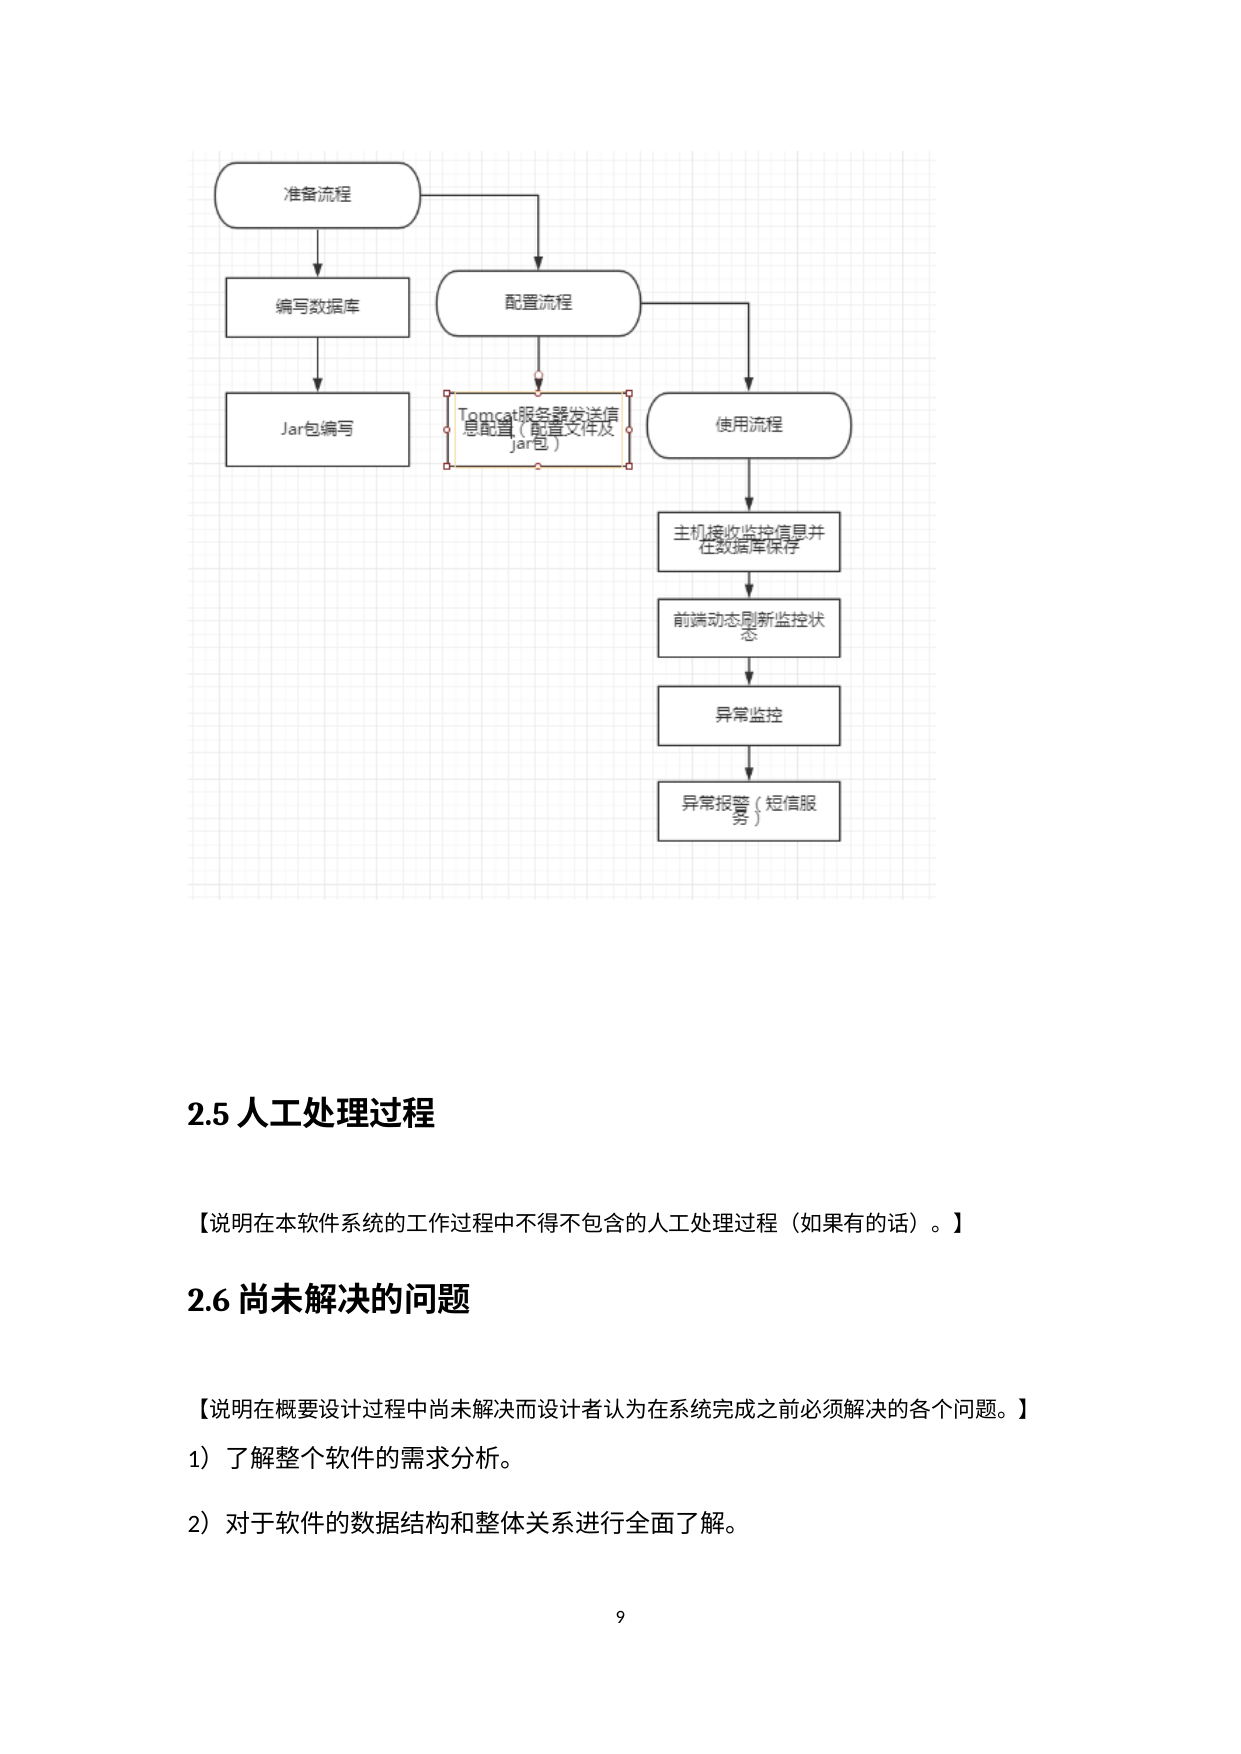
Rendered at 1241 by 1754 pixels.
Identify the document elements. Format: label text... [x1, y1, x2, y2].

picture [187, 151, 937, 900]
subtitle 2.5人工处理过程 [187, 1078, 1053, 1143]
subtitle 2.6 尚未解决的问题 [187, 1265, 1053, 1330]
text 2）对于软件的数据结构和整体关系进行全面了解。 [187, 1489, 1053, 1554]
text 1）了解整个软件的需求分析。 [187, 1424, 1053, 1489]
text 【说明在本软件系统的工作过程中不得不包含的人工处理过程（如果有的话）。】 [187, 1205, 1053, 1238]
text 【说明在概要设计过程中尚未解决而设计者认为在系统完成之前必须解决的各个问题。】 [187, 1392, 1053, 1424]
